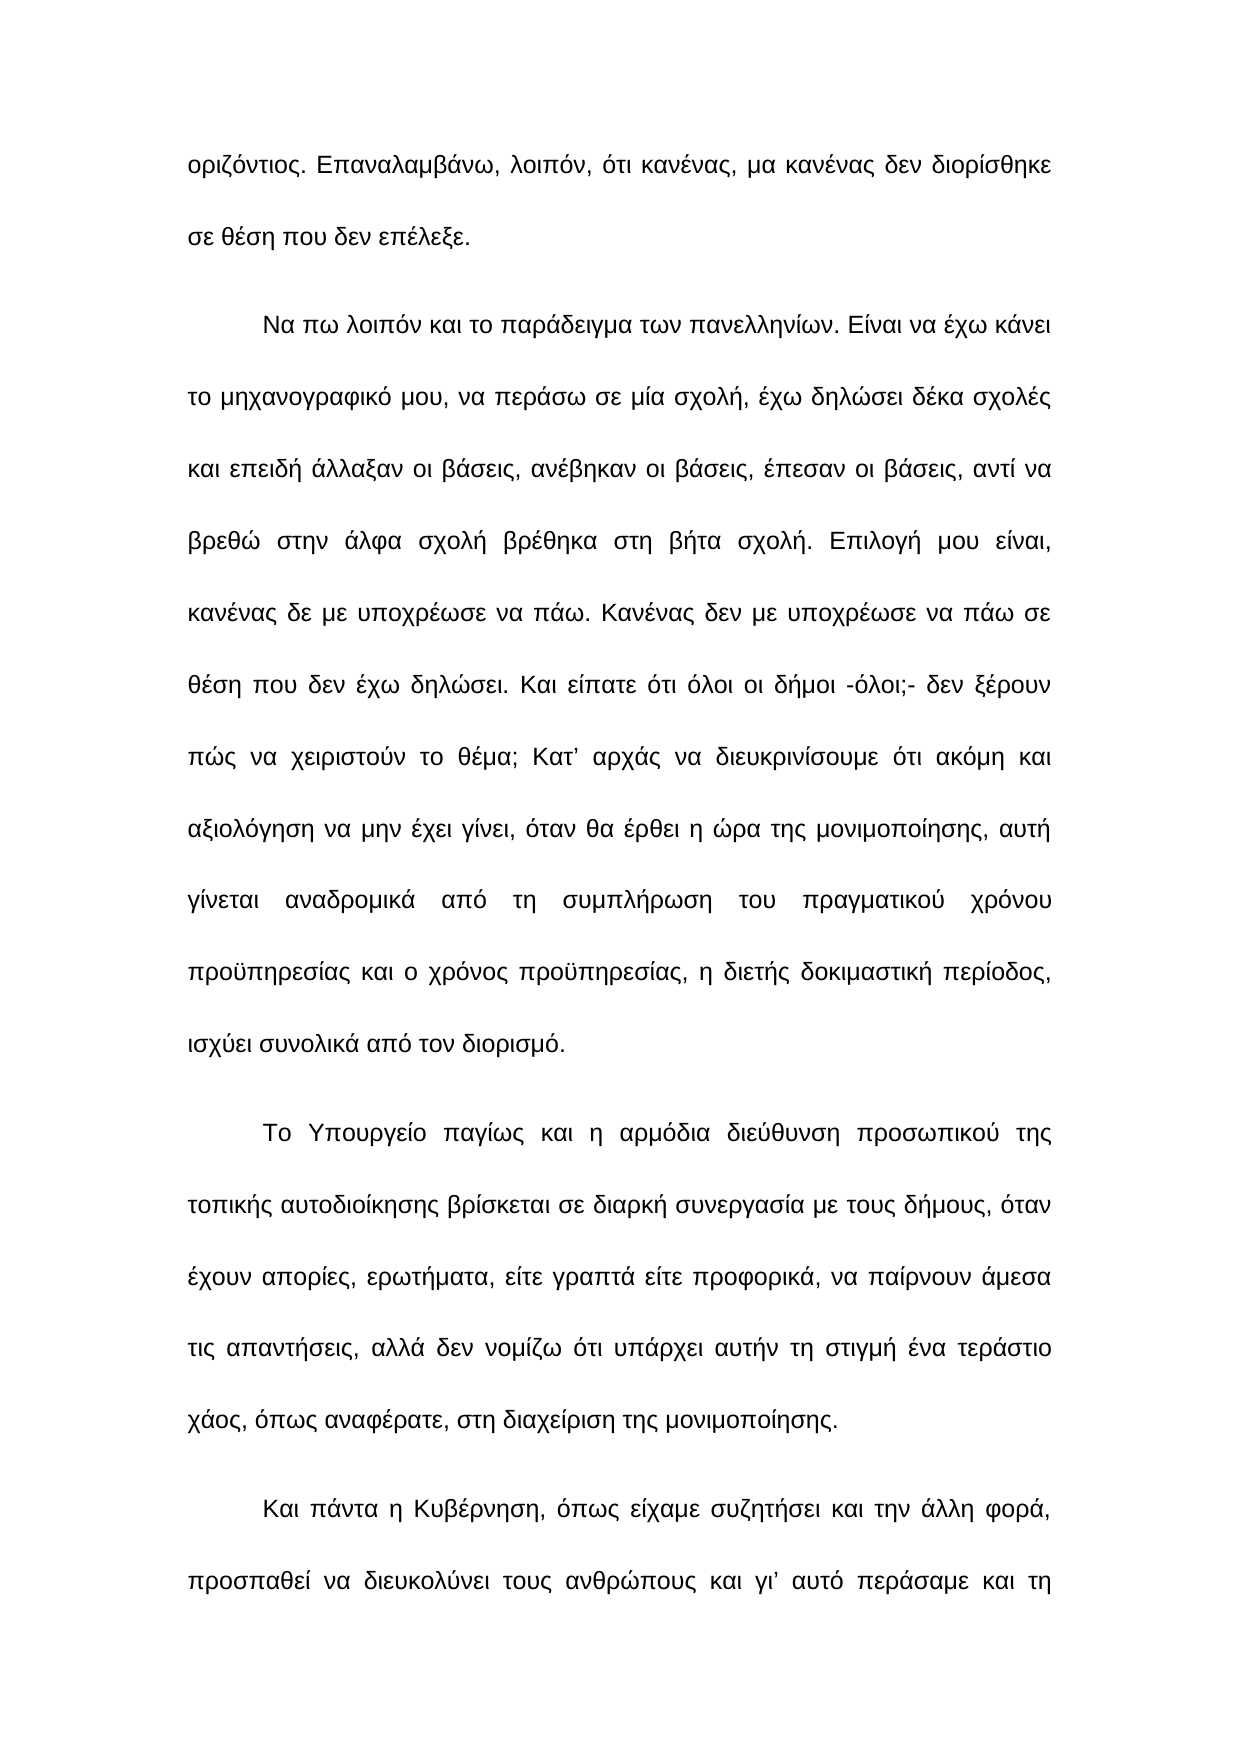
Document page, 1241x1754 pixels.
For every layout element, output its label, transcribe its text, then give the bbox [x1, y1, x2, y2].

text Να πω λοιπόν και το παράδειγμα των πανελληνίων. Είναι να έχω κάνει το μηχανογραφικό μου, να περάσω σε μία σχολή, έχω δηλώσει δέκα σχολές και επειδή άλλαξαν οι βάσεις, ανέβηκαν οι βάσεις, έπεσαν οι βάσεις, αντί να βρεθώ στην άλφα σχολή βρέθηκα στη βήτα σχολή. Επιλογή μου είναι, κανένας δε με υποχρέωσε να πάω. Κανένας δεν με υποχρέωσε να πάω σε θέση που δεν έχω δηλώσει. Και είπατε ότι όλοι οι δήμοι -όλοι;- δεν ξέρουν πώς να χειριστούν το θέμα; Κατ’ αρχάς να διευκρινίσουμε ότι ακόμη και αξιολόγηση να μην έχει γίνει, όταν θα έρθει η ώρα της μονιμοποίησης, αυτή γίνεται αναδρομικά από τη συμπλήρωση του πραγματικού χρόνου προϋπηρεσίας και ο χρόνος προϋπηρεσίας, η διετής δοκιμαστική περίοδος, ισχύει συνολικά από τον διορισμό. [187, 310, 1053, 1058]
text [187, 1494, 1053, 1594]
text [187, 150, 1053, 251]
text Το Υπουργείο παγίως και η αρμόδια διεύθυνση προσωπικού της τοπικής αυτοδιοίκησης βρίσκεται σε διαρκή συνεργασία με τους δήμους, όταν έχουν απορίες, ερωτήματα, είτε γραπτά είτε προφορικά, να παίρνουν άμεσα τις απαντήσεις, αλλά δεν νομίζω ότι υπάρχει αυτήν τη στιγμή ένα τεράστιο χάος, όπως αναφέρατε, στη διαχείριση της μονιμοποίησης. [187, 1118, 1053, 1434]
